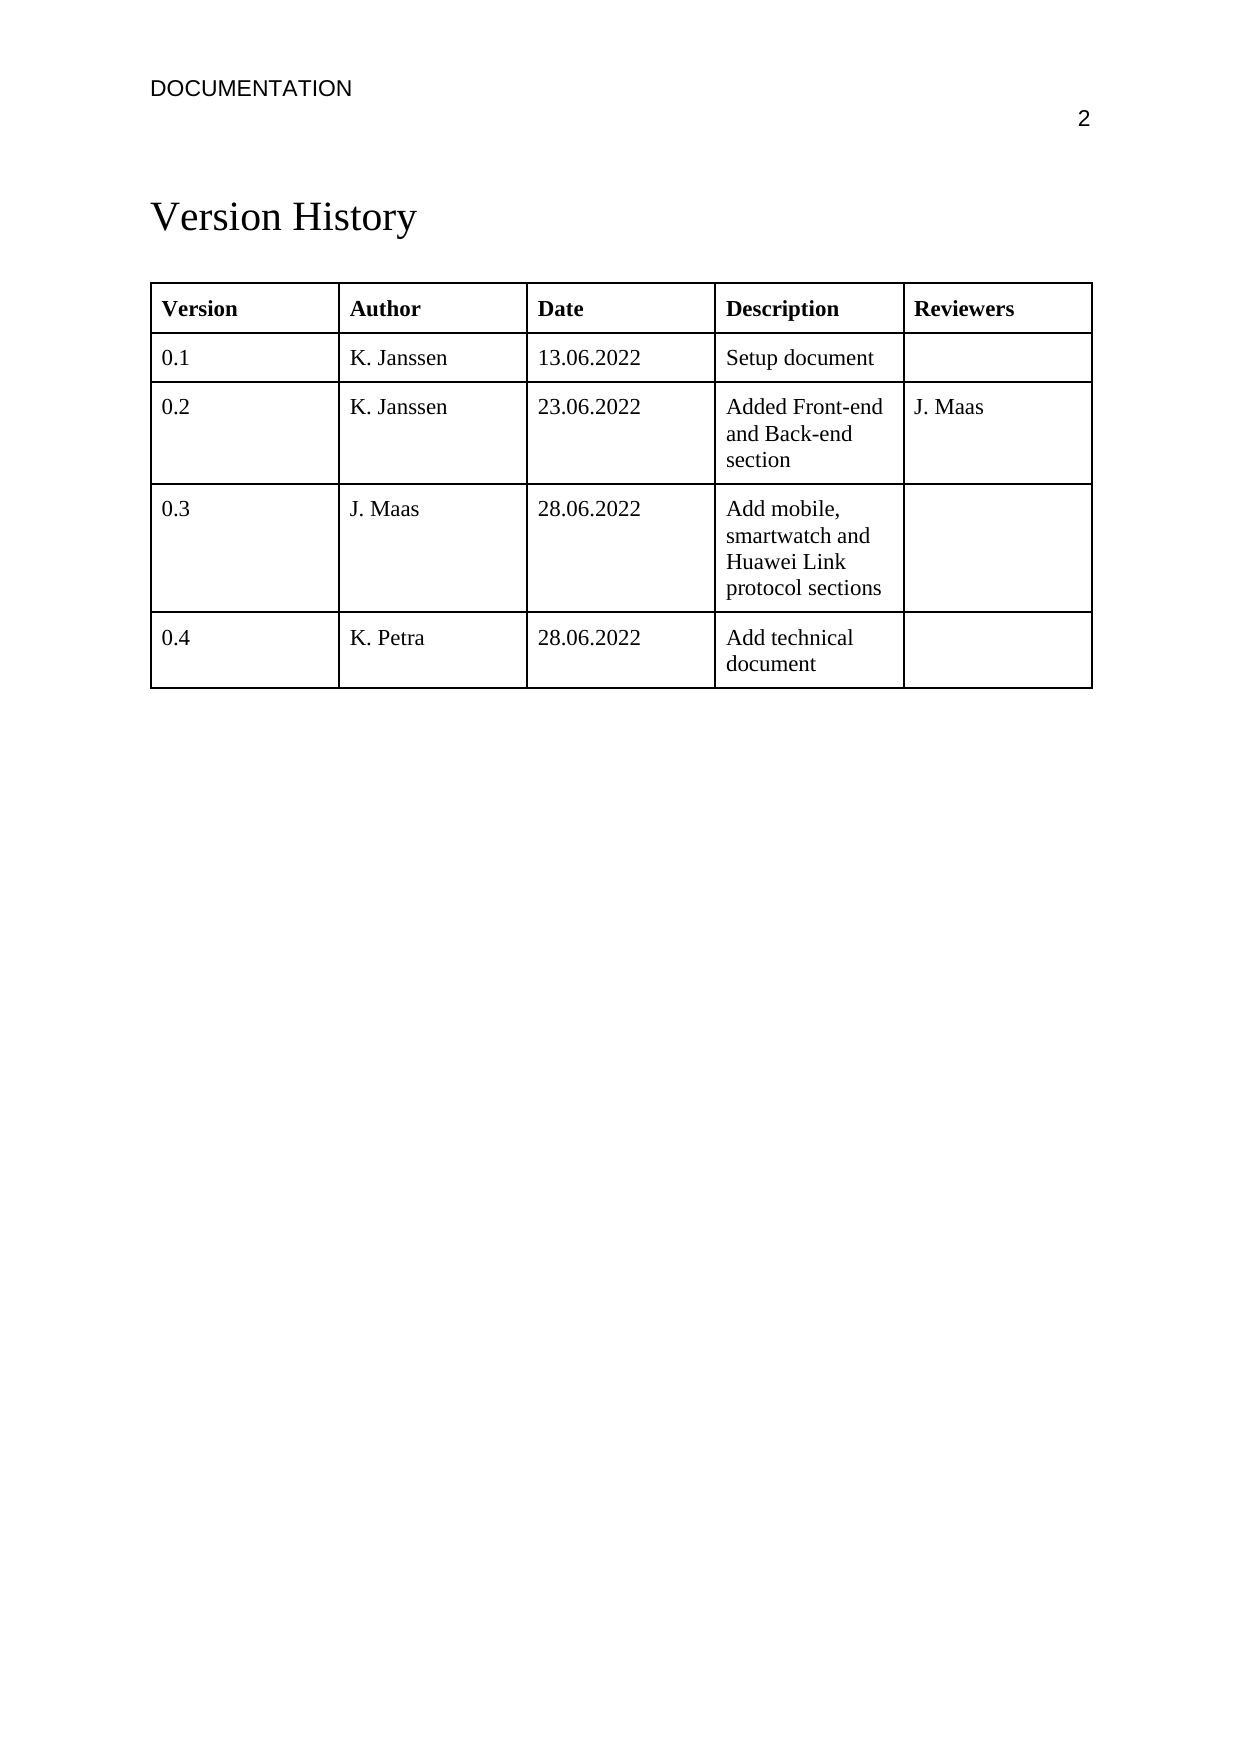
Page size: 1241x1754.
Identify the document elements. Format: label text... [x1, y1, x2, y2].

table_cell K. Janssen [340, 383, 526, 483]
table_cell 28.06.2022 [528, 485, 714, 611]
table_cell 13.06.2022 [528, 334, 714, 381]
table_cell J. Maas [905, 383, 1091, 483]
table_cell Add technical document [716, 613, 903, 687]
table_cell 0.3 [152, 485, 338, 611]
table_cell 0.4 [152, 613, 338, 687]
table_cell K. Petra [340, 613, 526, 687]
table_cell J. Maas [340, 485, 526, 611]
table_cell 0.1 [152, 334, 338, 381]
table_cell [905, 485, 1091, 611]
table_cell 28.06.2022 [528, 613, 714, 687]
table_header Reviewers [905, 284, 1091, 332]
table_cell Added Front-end and Back-end section [716, 383, 903, 483]
subtitle Version History [150, 192, 1090, 239]
table_cell Add mobile, smartwatch and Huawei Link protocol sections [716, 485, 903, 611]
table_cell 23.06.2022 [528, 383, 714, 483]
table_header Author [340, 284, 526, 332]
table_header Version [152, 284, 338, 332]
table_cell [905, 613, 1091, 687]
table_cell Setup document [716, 334, 903, 381]
table_header Date [528, 284, 714, 332]
table_header Description [716, 284, 903, 332]
table_cell [905, 334, 1091, 381]
table_cell K. Janssen [340, 334, 526, 381]
table_cell 0.2 [152, 383, 338, 483]
